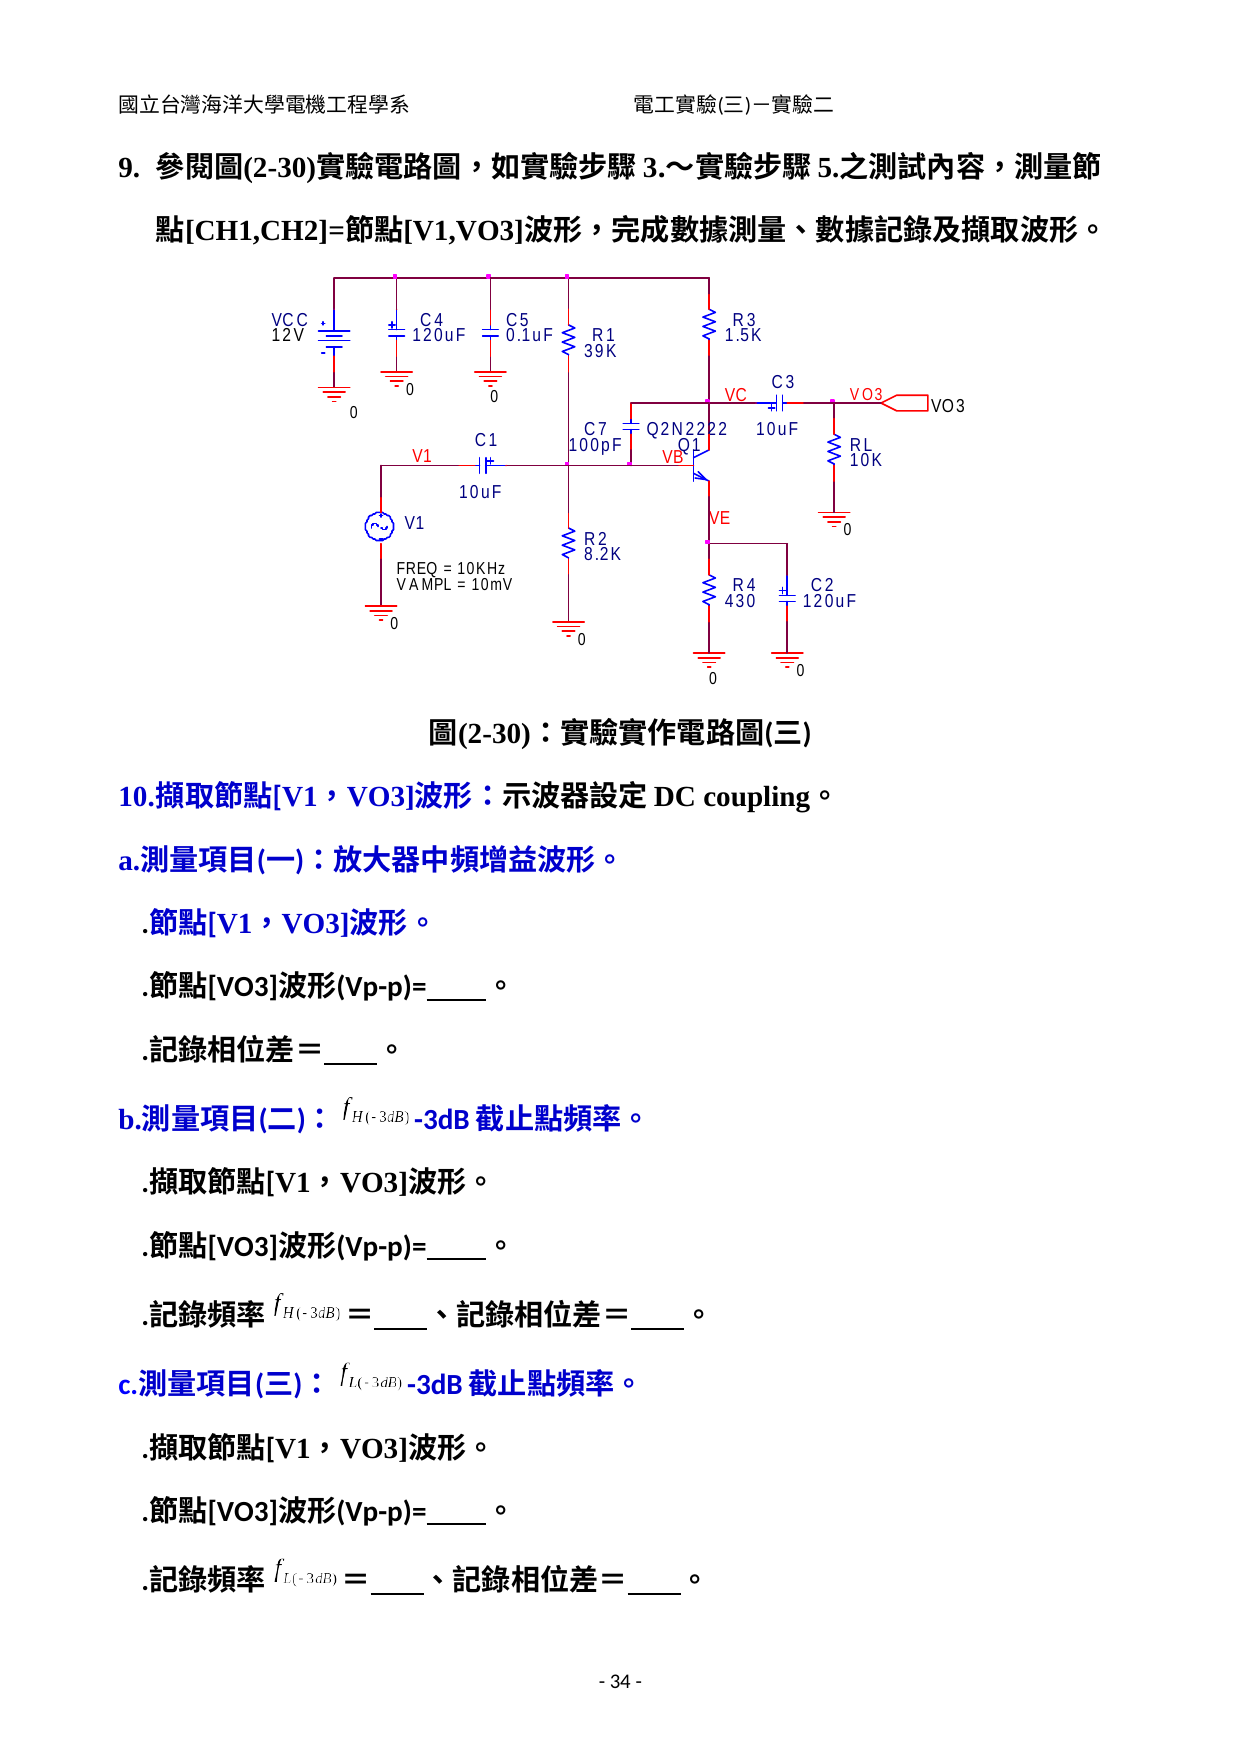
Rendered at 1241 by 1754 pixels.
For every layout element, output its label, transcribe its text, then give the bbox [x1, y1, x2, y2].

text b.測量項目(二)：-3dB截止點頻率。 [118, 1090, 1122, 1138]
text .節點[VO3]波形(Vp-p)= 。 [141, 963, 1122, 1005]
text .記錄頻率＝ 、記錄相位差＝ 。 [141, 1551, 1122, 1599]
text .擷取節點[V1，VO3]波形。 [141, 1159, 1122, 1201]
list 參閱圖(2-30)實驗電路圖，如實驗步驟3.～實驗步驟5.之測試內容，測量節點[CH1,CH2]=節點[V1,VO3]波形，完成數據測量、數據記錄及擷取波形。 [118, 143, 1122, 249]
text .記錄頻率＝ 、記錄相位差＝ 。 [141, 1286, 1122, 1334]
text .記錄相位差＝ 。 [141, 1026, 1122, 1069]
list 擷取節點[V1，VO3]波形：示波器設定DC coupling。 [118, 773, 1122, 815]
text .節點[V1，VO3]波形。 [141, 899, 1122, 942]
text a.測量項目(一)：放大器中頻增益波形。 [118, 836, 1122, 878]
text .節點[VO3]波形(Vp-p)= 。 [141, 1222, 1122, 1265]
text c.測量項目(三)：-3dB截止點頻率。 [118, 1355, 1122, 1403]
text .擷取節點[V1，VO3]波形。 [141, 1424, 1122, 1466]
text .節點[VO3]波形(Vp-p)= 。 [141, 1488, 1122, 1530]
text 圖(2-30)：實驗實作電路圖(三) [118, 709, 1122, 751]
